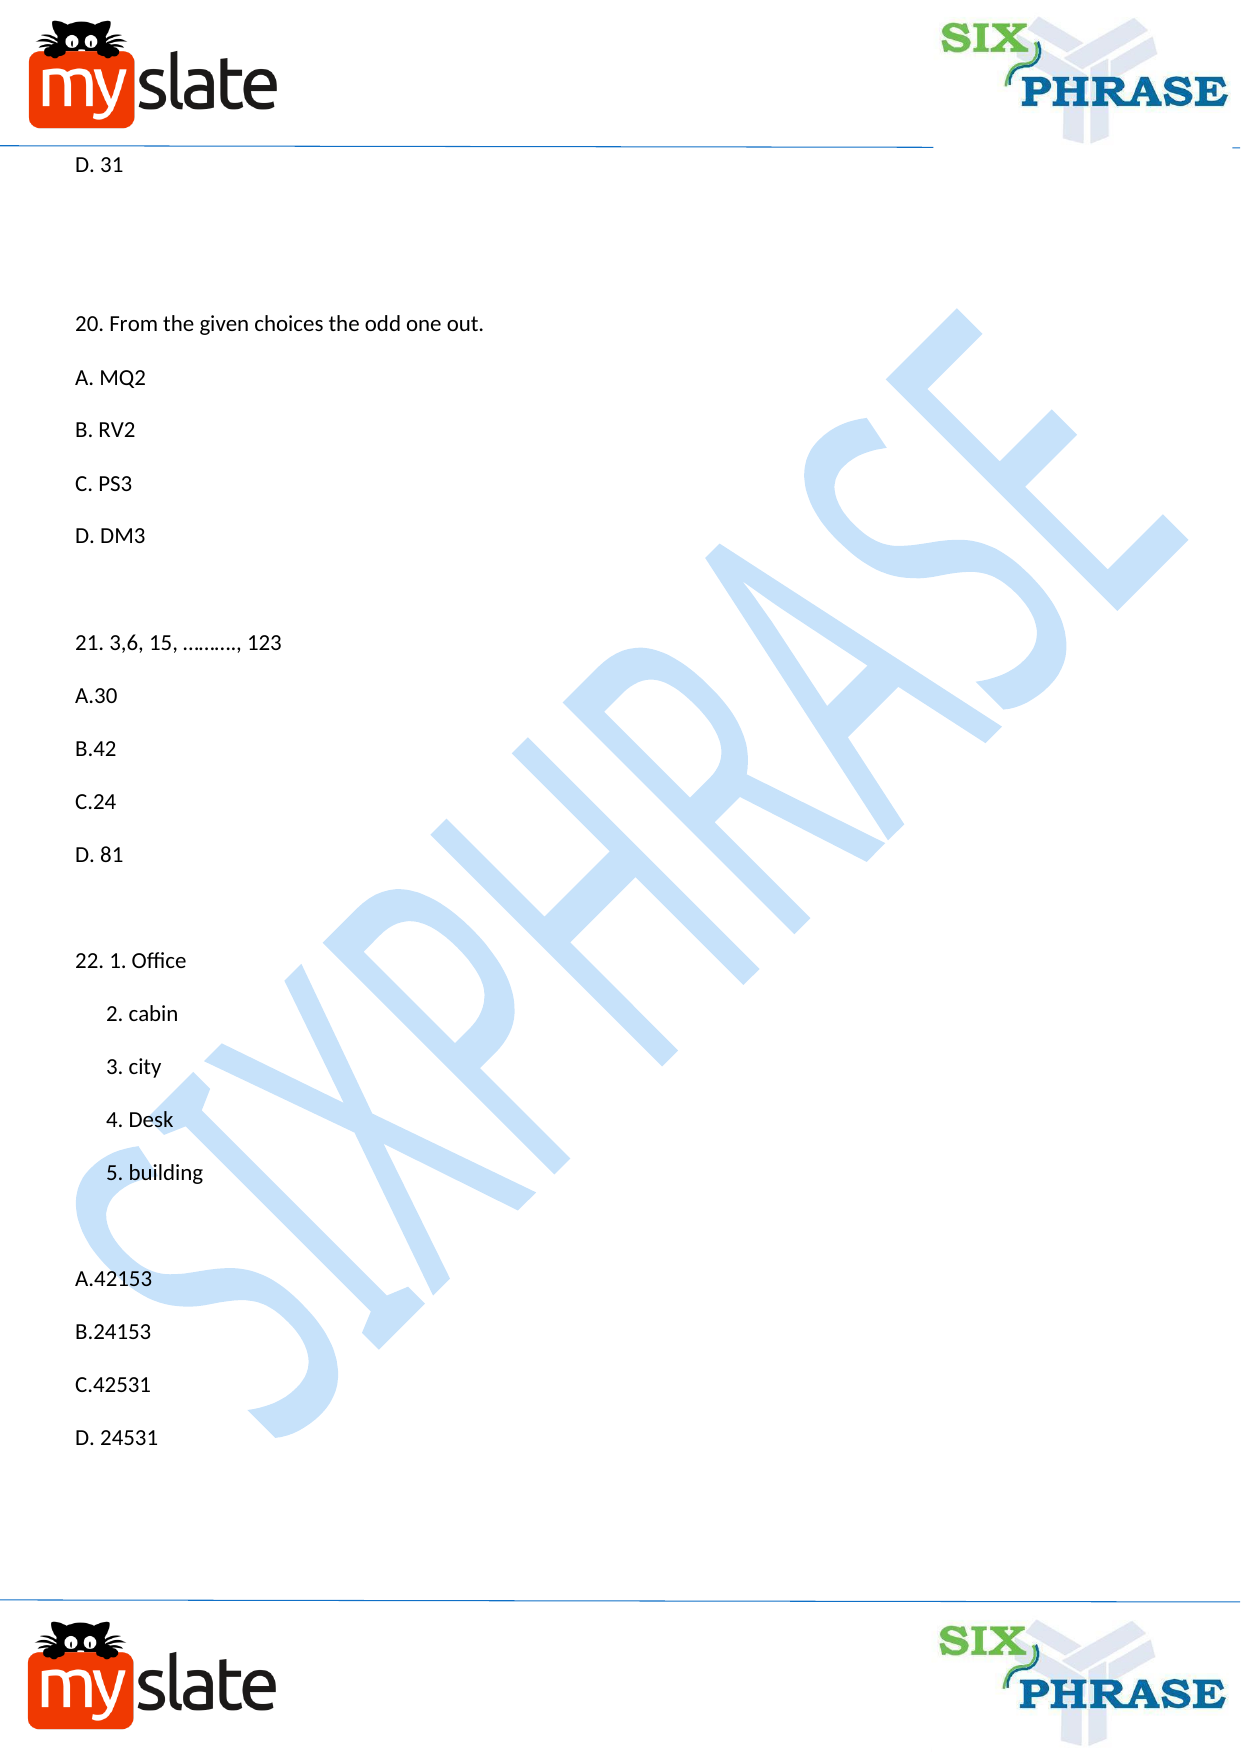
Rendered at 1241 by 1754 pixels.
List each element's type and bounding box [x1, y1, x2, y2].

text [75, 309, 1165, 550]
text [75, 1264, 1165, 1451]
picture [932, 7, 1233, 149]
picture [18, 1614, 284, 1736]
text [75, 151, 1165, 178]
picture [930, 1610, 1230, 1751]
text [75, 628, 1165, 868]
picture [19, 12, 286, 135]
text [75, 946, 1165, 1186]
